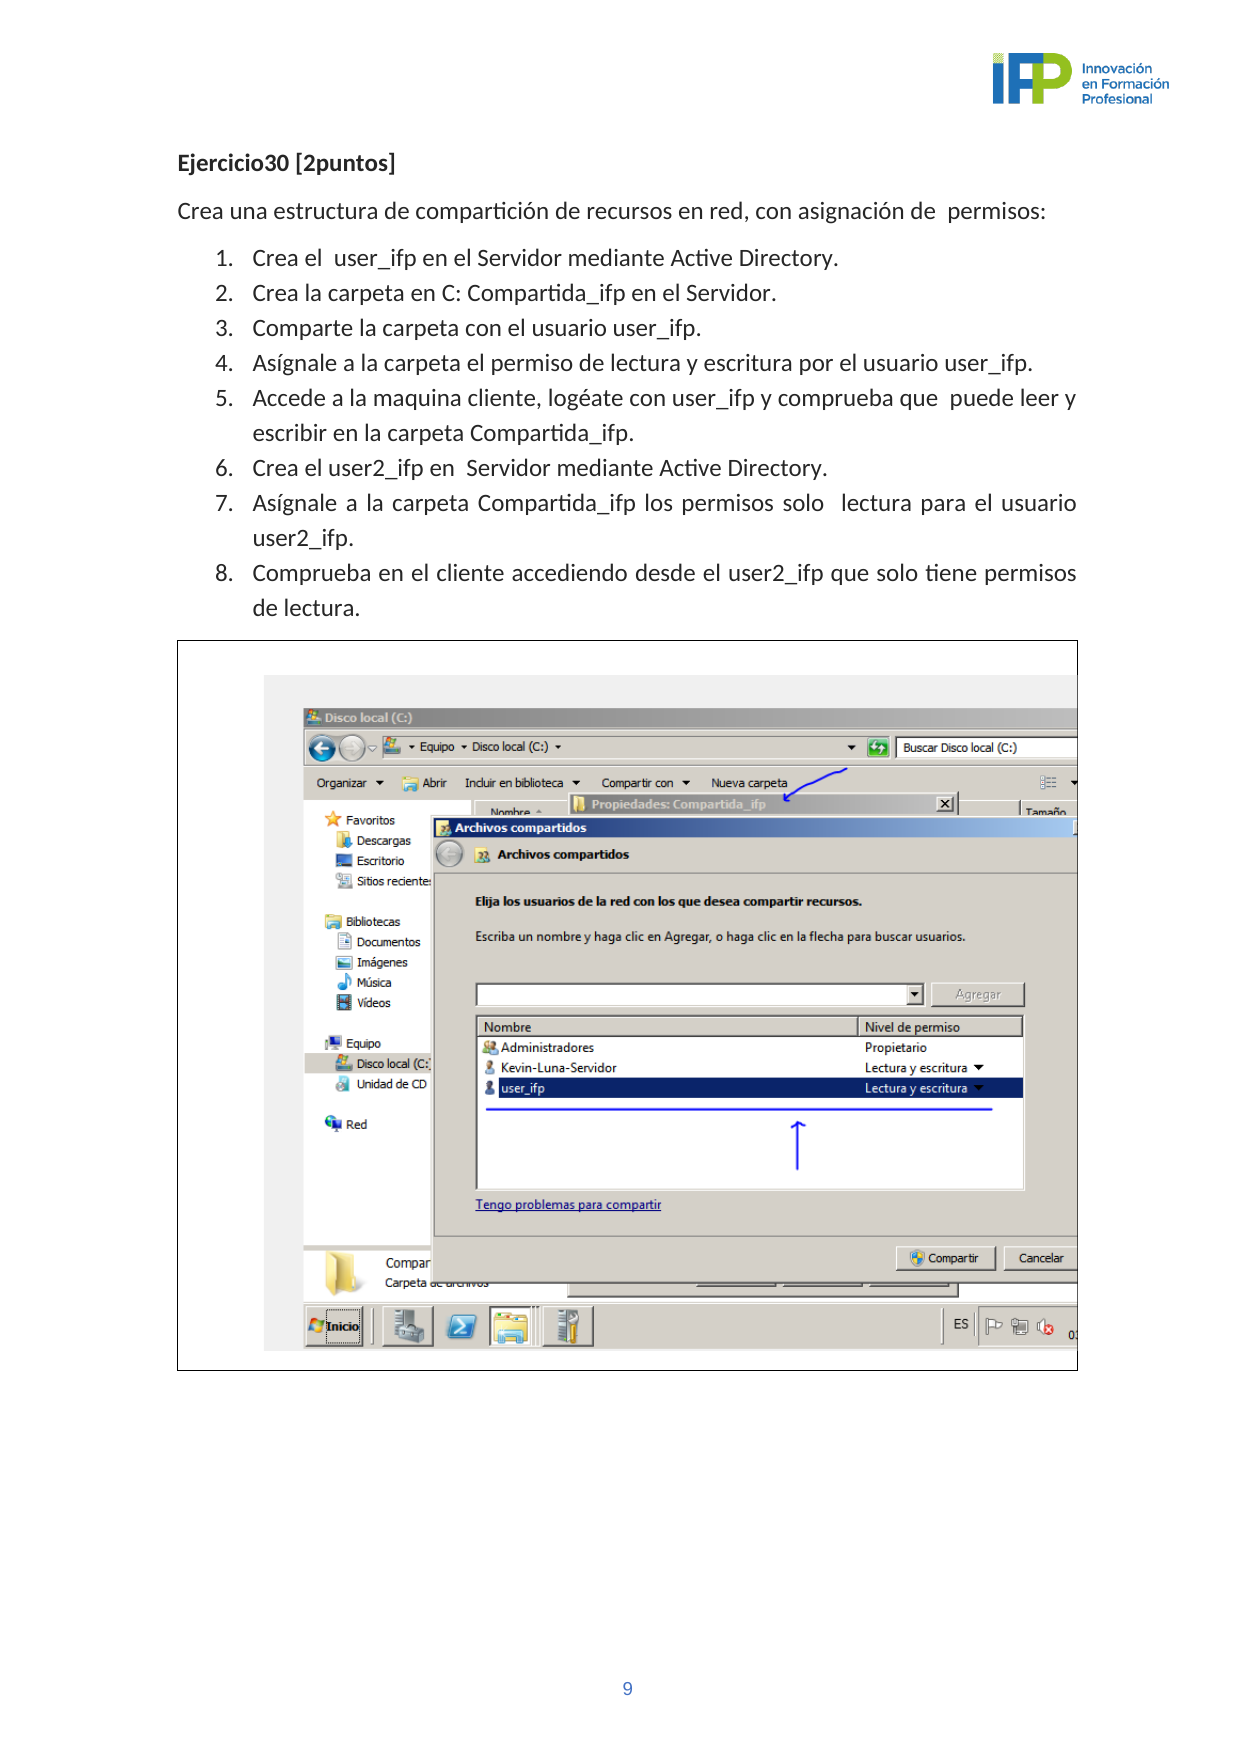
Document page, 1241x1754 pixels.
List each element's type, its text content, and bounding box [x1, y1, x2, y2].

list Accede a la maquina cliente, logéate con user_ifp y comprueba que puede leer y escribir en la carpeta Compartida_ifp. [215, 383, 1078, 448]
list Crea el user_ifp en el Servidor mediante Active Directory. [215, 243, 1078, 273]
list Comparte la carpeta con el usuario user_ifp. [215, 313, 1078, 343]
picture [263, 675, 1078, 1351]
list Crea el user2_ifp en Servidor mediante Active Directory. [215, 453, 1078, 483]
picture [990, 53, 1172, 104]
text Crea una estructura de compartición de recursos en red, con asignación de permisos: [177, 195, 1078, 226]
list Asígnale a la carpeta el permiso de lectura y escritura por el usuario user_ifp. [215, 348, 1078, 378]
list Crea la carpeta en C: Compartida_ifp en el Servidor. [215, 278, 1078, 308]
list Comprueba en el cliente accediendo desde el user2_ifp que solo tiene permisos de lectura. [215, 558, 1078, 623]
table_header [178, 641, 1077, 1369]
text Ejercicio30 [2puntos] [177, 148, 1078, 178]
list Asígnale a la carpeta Compartida_ifp los permisos solo lectura para el usuario user2_ifp. [215, 488, 1078, 553]
